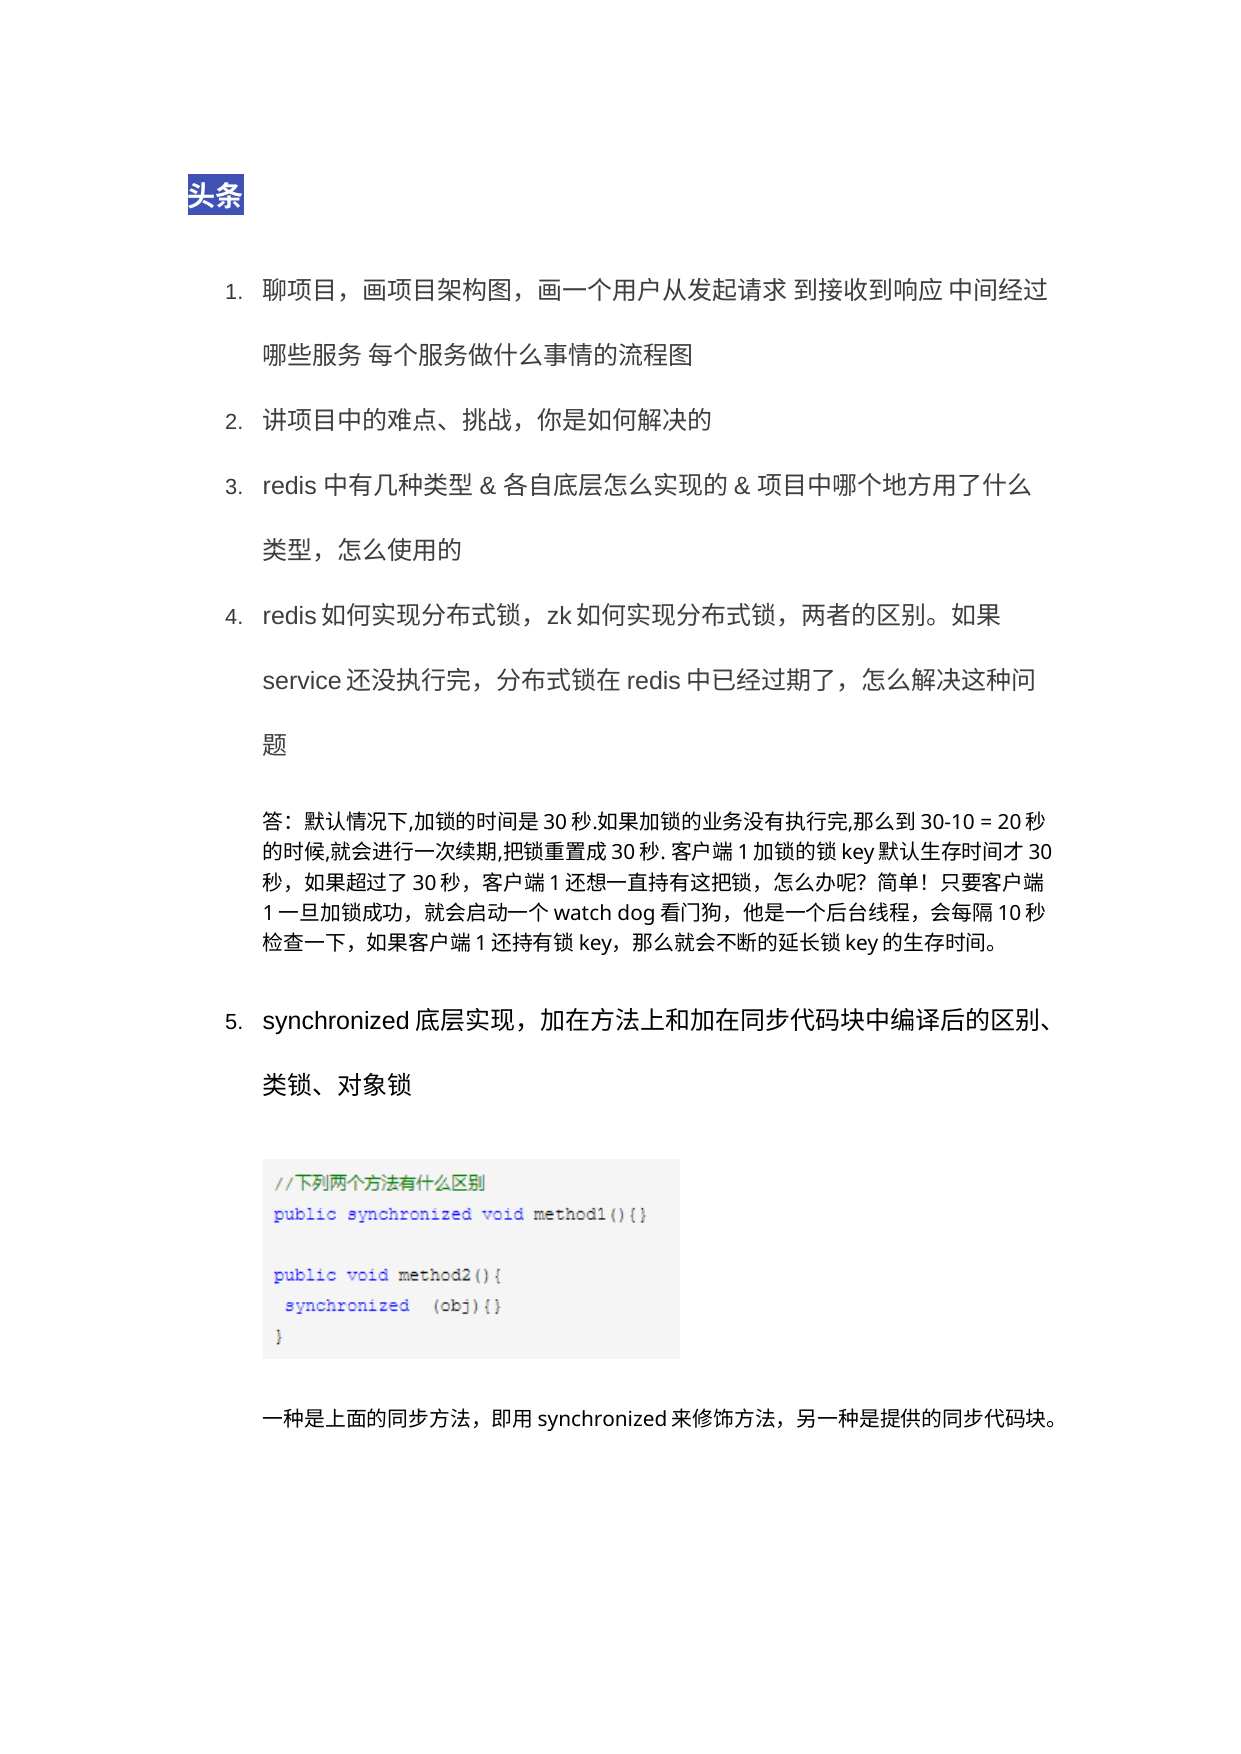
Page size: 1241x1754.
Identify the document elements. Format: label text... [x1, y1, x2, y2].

list 讲项目中的难点、挑战，你是如何解决的 [225, 386, 1053, 451]
picture [262, 1159, 680, 1359]
list redis 中有几种类型 & 各自底层怎么实现的 & 项目中哪个地方用了什么类型，怎么使用的 [225, 451, 1053, 581]
text 答：默认情况下,加锁的时间是30秒.如果加锁的业务没有执行完,那么到 30-10 = 20秒的时候,就会进行一次续期,把锁重置成30秒. 客户端1加锁的锁key默认生存时间才30秒，如果超过了30秒，客户端1还想一直持有这把锁，怎么办呢？简单！只要客户端1一旦加锁成功，就会启动一个watch dog看门狗，他是一个后台线程，会每隔10秒检查一下，如果客户端1还持有锁key，那么就会不断的延长锁key的生存时间。 [262, 805, 1053, 957]
text 一种是上面的同步方法，即用synchronized来修饰方法，另一种是提供的同步代码块。 [262, 1402, 1053, 1432]
text 头条 [187, 162, 1053, 227]
list synchronized底层实现，加在方法上和加在同步代码块中编译后的区别、类锁、对象锁 [225, 986, 1053, 1116]
list 聊项目，画项目架构图，画一个用户从发起请求 到接收到响应 中间经过哪些服务 每个服务做什么事情的流程图 [225, 256, 1053, 386]
list redis如何实现分布式锁，zk如何实现分布式锁，两者的区别。如果service还没执行完，分布式锁在redis中已经过期了，怎么解决这种问题 [225, 581, 1053, 776]
